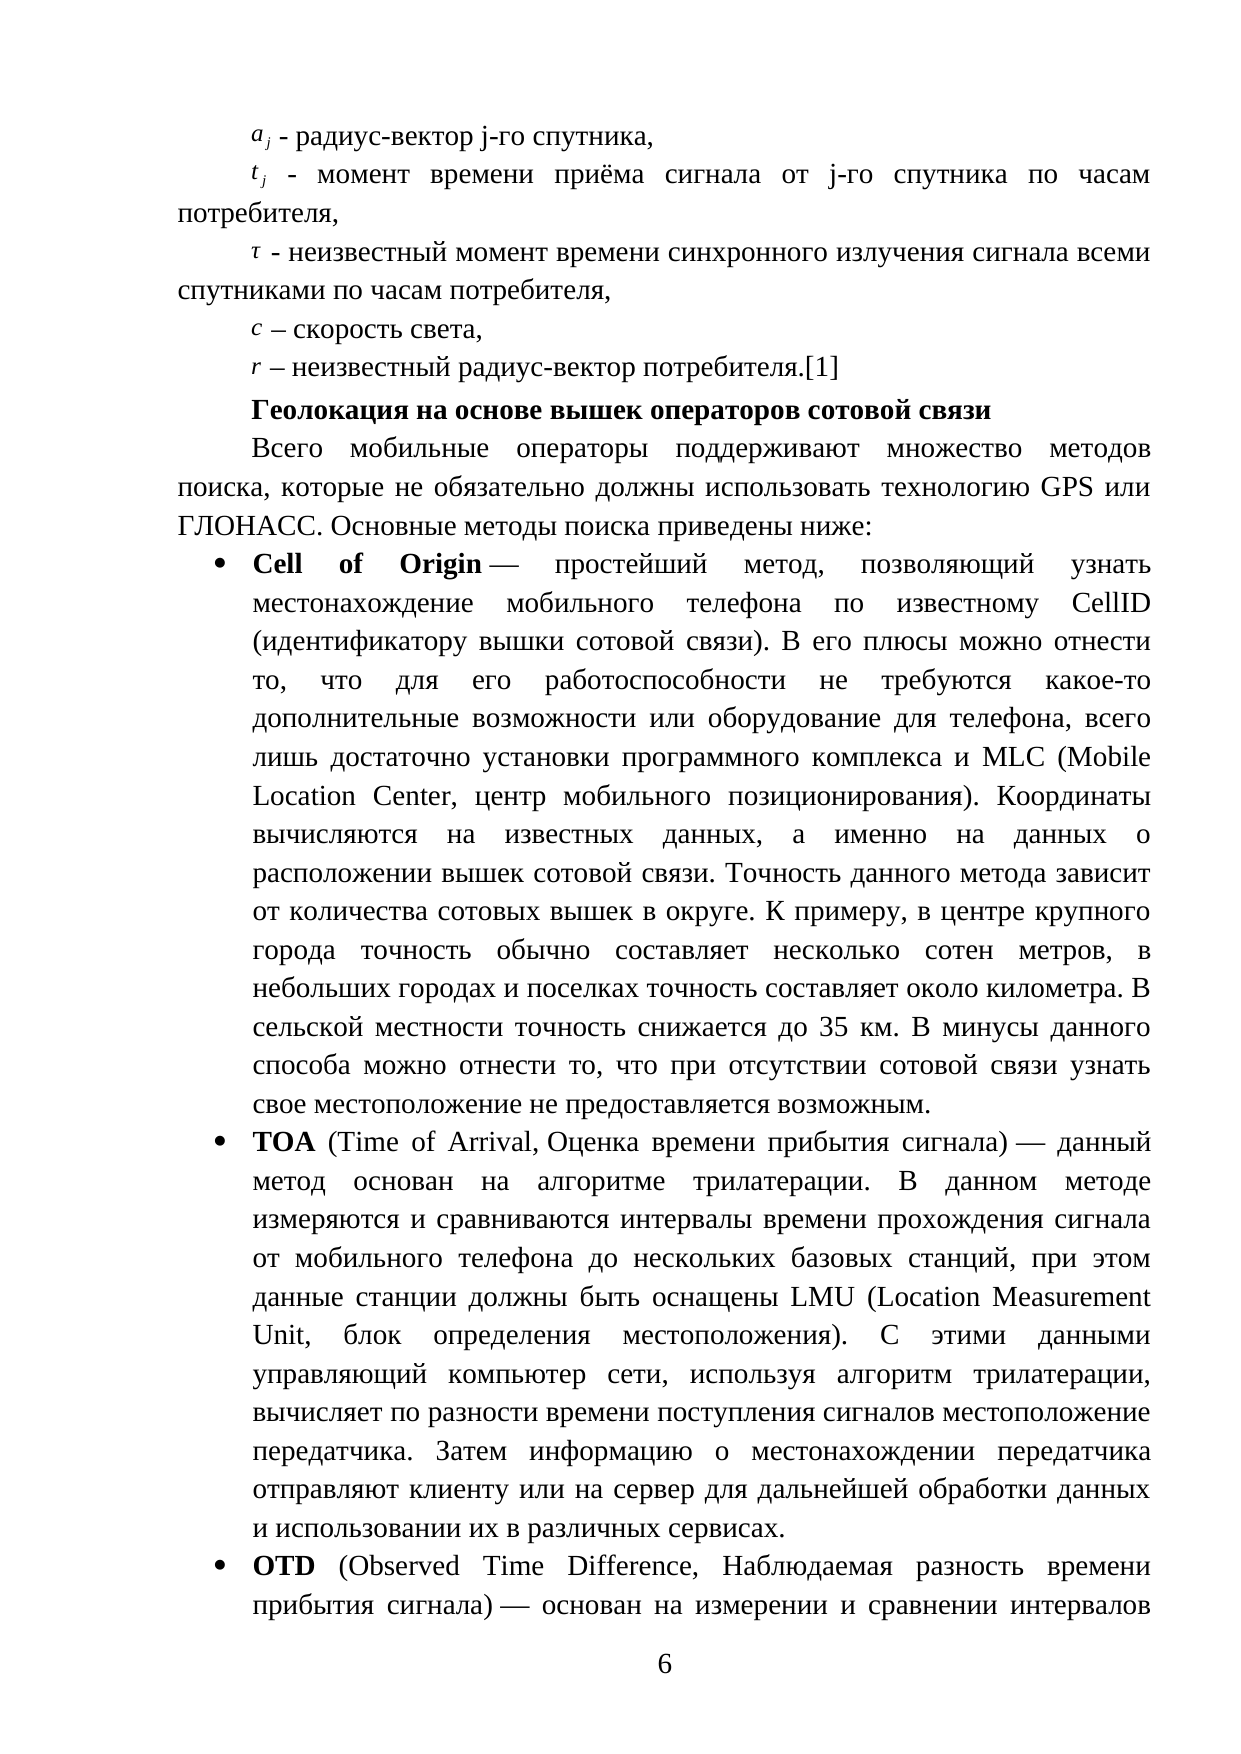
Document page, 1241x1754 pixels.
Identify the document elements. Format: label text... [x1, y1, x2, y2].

text - радиус-вектор j-го спутника, [177, 118, 1152, 152]
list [215, 1548, 1152, 1621]
subtitle Геолокация на основе вышек операторов сотовой связи [177, 392, 1152, 426]
text – скорость света, [177, 311, 1152, 344]
text Всего мобильные операторы поддерживают множество методов поиска, которые не обязательно должны использовать технологию GPS или ГЛОНАСС. Основные методы поиска приведены ниже: [177, 431, 1152, 541]
list TOA (Time of Arrival, Оценка времени прибытия сигнала) — данный метод основан на алгоритме трилатерации. В данном методе измеряются и сравниваются интервалы времени прохождения сигнала от мобильного телефона до нескольких базовых станций, при этом данные станции должны быть оснащены LMU (Location Measurement Unit, блок определения местоположения). С этими данными управляющий компьютер сети, используя алгоритм трилатерации, вычисляет по разности времени поступления сигналов местоположение передатчика. Затем информацию о местонахождении передатчика отправляют клиенту или на сервер для дальнейшей обработки данных и использовании их в различных сервисах. [215, 1124, 1152, 1543]
list Cell of Origin — простейший метод, позволяющий узнать местонахождение мобильного телефона по известному CellID (идентификатору вышки сотовой связи). В его плюсы можно отнести то, что для его работоспособности не требуются какое-то дополнительные возможности или оборудование для телефона, всего лишь достаточно установки программного комплекса и MLC (Mobile Location Center, центр мобильного позиционирования). Координаты вычисляются на известных данных, а именно на данных о расположении вышек сотовой связи. Точность данного метода зависит от количества сотовых вышек в округе. К примеру, в центре крупного города точность обычно составляет несколько сотен метров, в небольших городах и поселках точность составляет около километра. В сельской местности точность снижается до 35 км. В минусы данного способа можно отнести то, что при отсутствии сотовой связи узнать свое местоположение не предоставляется возможным. [215, 546, 1152, 1119]
text – неизвестный радиус-вектор потребителя.[1] [177, 349, 1152, 383]
text - момент времени приёма сигнала от j-го спутника по часам потребителя, [177, 157, 1152, 229]
text - неизвестный момент времени синхронного излучения сигнала всеми спутниками по часам потребителя, [177, 234, 1152, 306]
